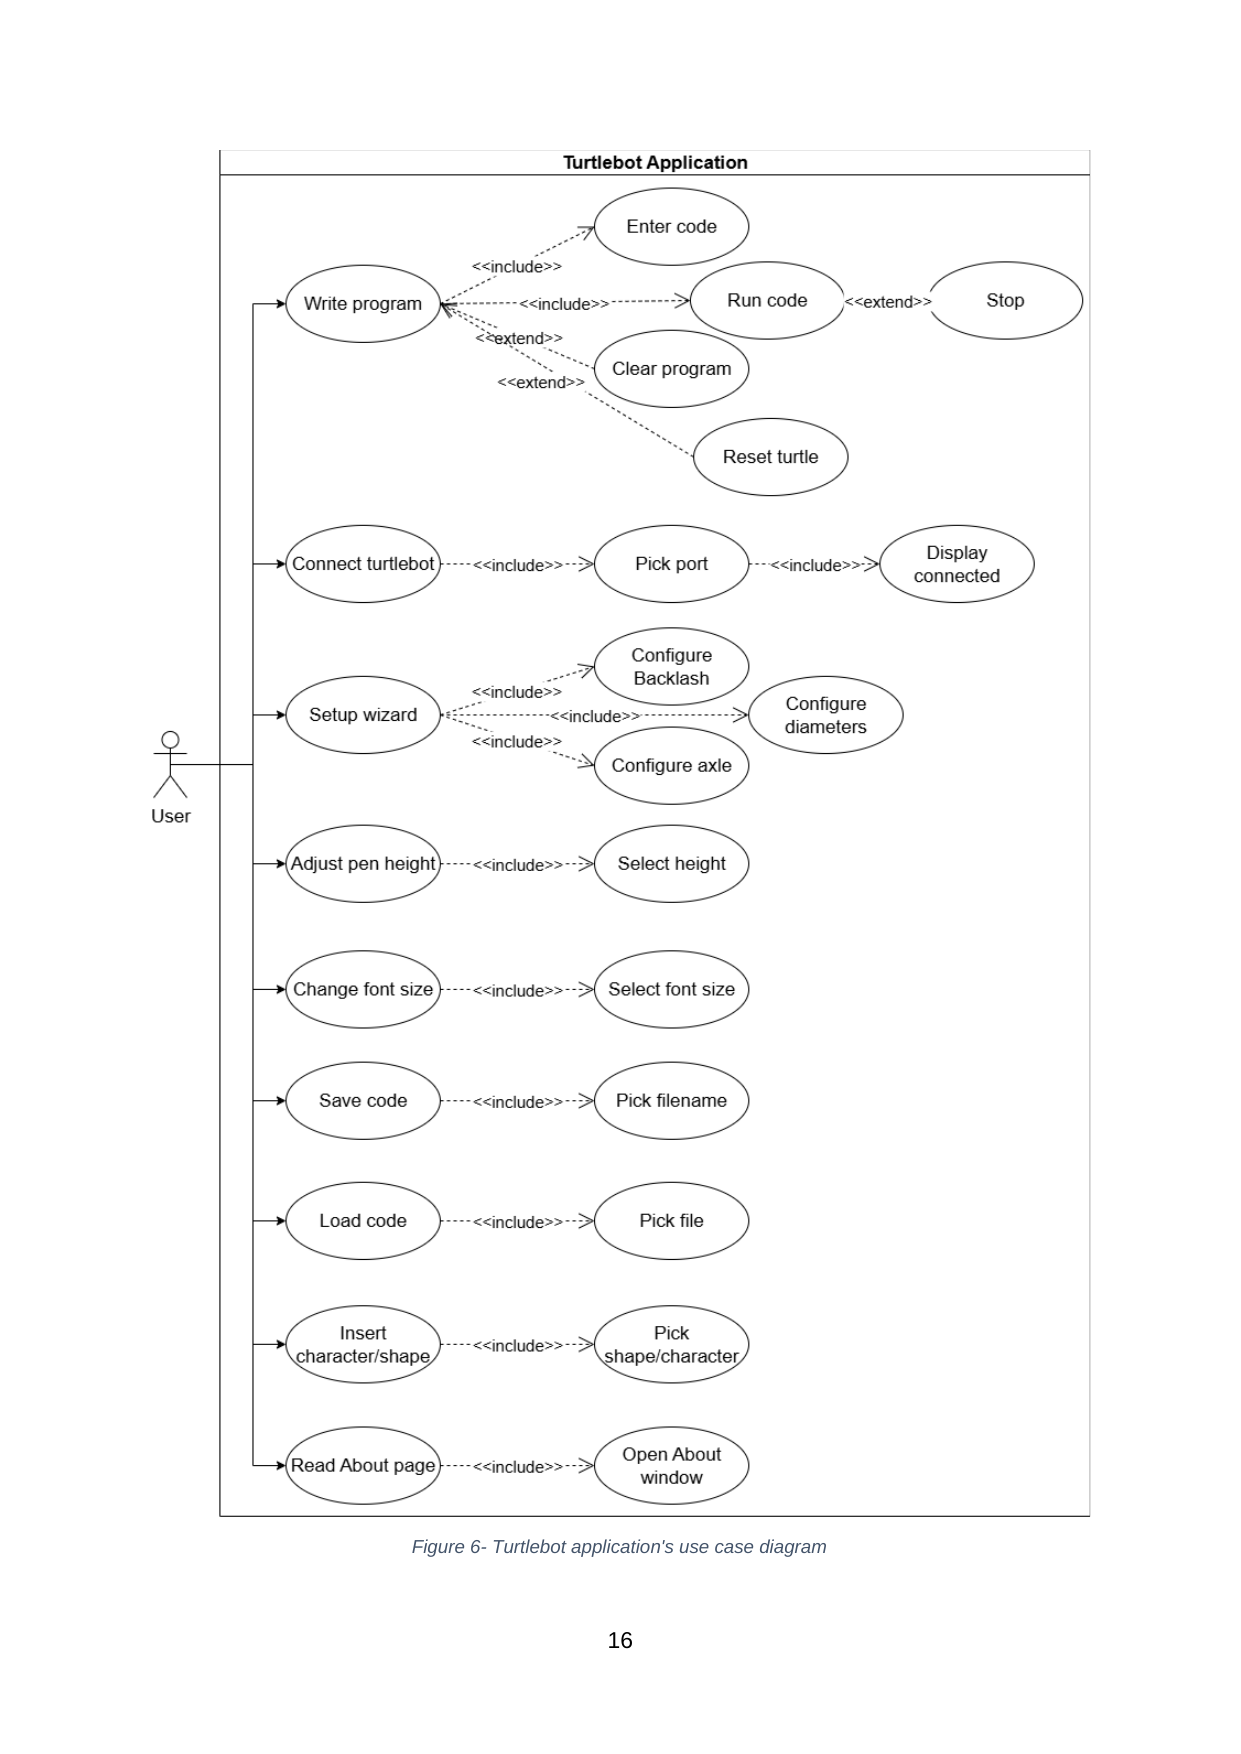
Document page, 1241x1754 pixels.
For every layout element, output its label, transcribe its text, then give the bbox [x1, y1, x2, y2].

text Figure 6- Turtlebot application's use case diagram [150, 1536, 1090, 1557]
picture [150, 150, 1091, 1518]
